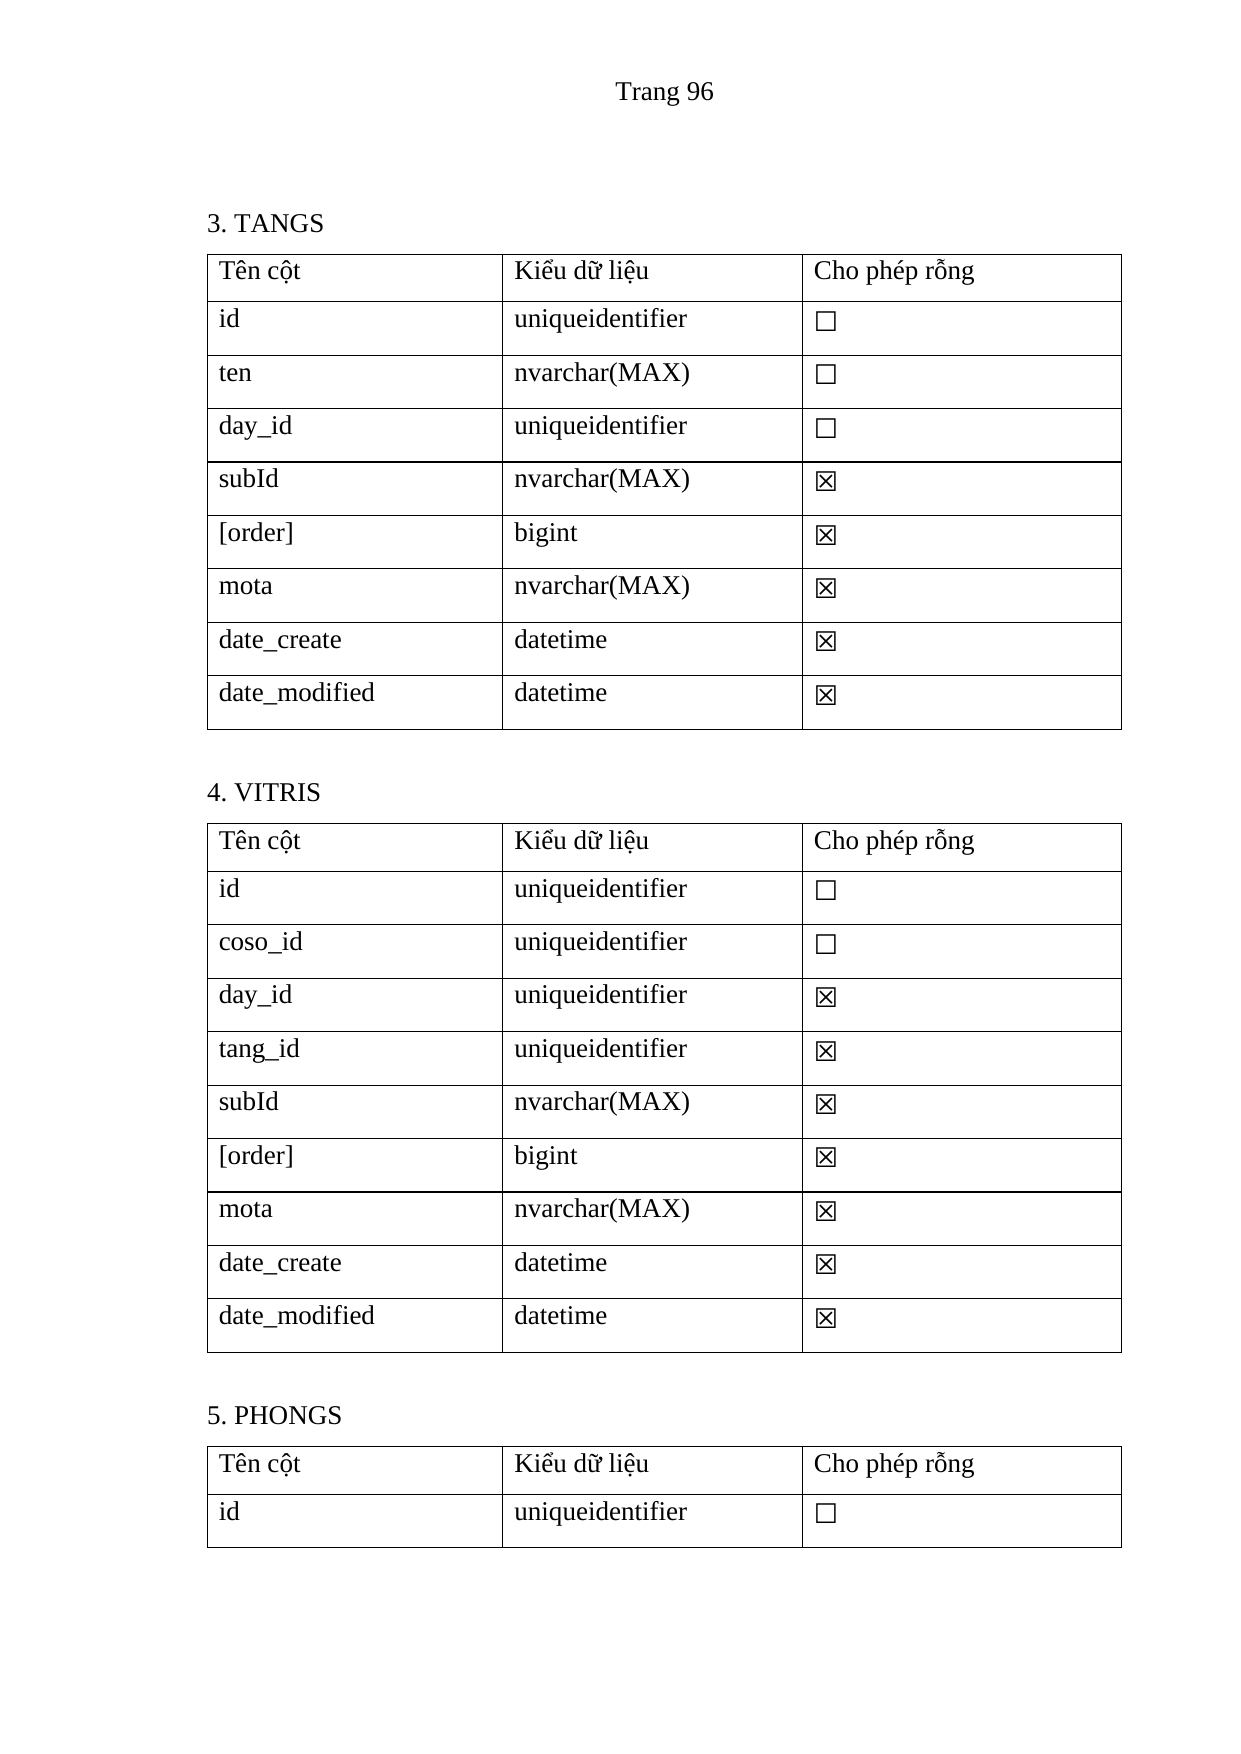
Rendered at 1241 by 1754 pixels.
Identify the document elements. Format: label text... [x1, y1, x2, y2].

table_header Kiểu dữ liệu [503, 824, 802, 871]
table_cell uniqueidentifier [503, 925, 802, 978]
table_cell datetime [503, 1246, 802, 1298]
table_cell mota [208, 569, 502, 622]
table_cell bigint [503, 1139, 802, 1191]
table_header Cho phép rỗng [803, 1447, 1121, 1494]
table_cell [803, 979, 1121, 1031]
table_cell nvarchar(MAX) [503, 356, 802, 408]
table_header Tên cột [208, 824, 502, 871]
table_cell uniqueidentifier [503, 979, 802, 1031]
table_cell bigint [503, 516, 802, 568]
table_cell nvarchar(MAX) [503, 463, 802, 515]
table_cell [order] [208, 516, 502, 568]
table_cell nvarchar(MAX) [503, 1193, 802, 1245]
table_cell [order] [208, 1139, 502, 1191]
text 3. TANGS [207, 207, 1122, 238]
table_header Cho phép rỗng [803, 824, 1121, 871]
table_cell uniqueidentifier [503, 1032, 802, 1084]
table_cell id [208, 872, 502, 924]
table_cell [803, 409, 1121, 461]
table_cell mota [208, 1193, 502, 1245]
table_cell tang_id [208, 1032, 502, 1084]
table_cell [803, 302, 1121, 354]
table_cell coso_id [208, 925, 502, 978]
table_cell ten [208, 356, 502, 408]
table_header Kiểu dữ liệu [503, 1447, 802, 1494]
table_cell nvarchar(MAX) [503, 569, 802, 622]
table_header Tên cột [208, 255, 502, 301]
table_cell day_id [208, 409, 502, 461]
table_cell id [208, 1495, 502, 1547]
table_cell [803, 356, 1121, 408]
table_cell [803, 1032, 1121, 1084]
table_cell date_create [208, 623, 502, 675]
table_cell uniqueidentifier [503, 1495, 802, 1547]
table_cell [803, 872, 1121, 924]
table_cell datetime [503, 676, 802, 729]
table_cell uniqueidentifier [503, 409, 802, 461]
table_cell day_id [208, 979, 502, 1031]
table_cell datetime [503, 1299, 802, 1352]
text 4. VITRIS [207, 776, 1122, 807]
table_header Kiểu dữ liệu [503, 255, 802, 301]
table_cell datetime [503, 623, 802, 675]
table_cell nvarchar(MAX) [503, 1086, 802, 1138]
table_header Cho phép rỗng [803, 255, 1121, 301]
table_cell uniqueidentifier [503, 872, 802, 924]
table_cell id [208, 302, 502, 354]
table_cell [803, 925, 1121, 978]
table_cell uniqueidentifier [503, 302, 802, 354]
table_cell subId [208, 1086, 502, 1138]
table_cell date_modified [208, 1299, 502, 1352]
table_header Tên cột [208, 1447, 502, 1494]
table_cell date_create [208, 1246, 502, 1298]
text 5. PHONGS [207, 1399, 1122, 1431]
table_cell date_modified [208, 676, 502, 729]
table_cell subId [208, 463, 502, 515]
